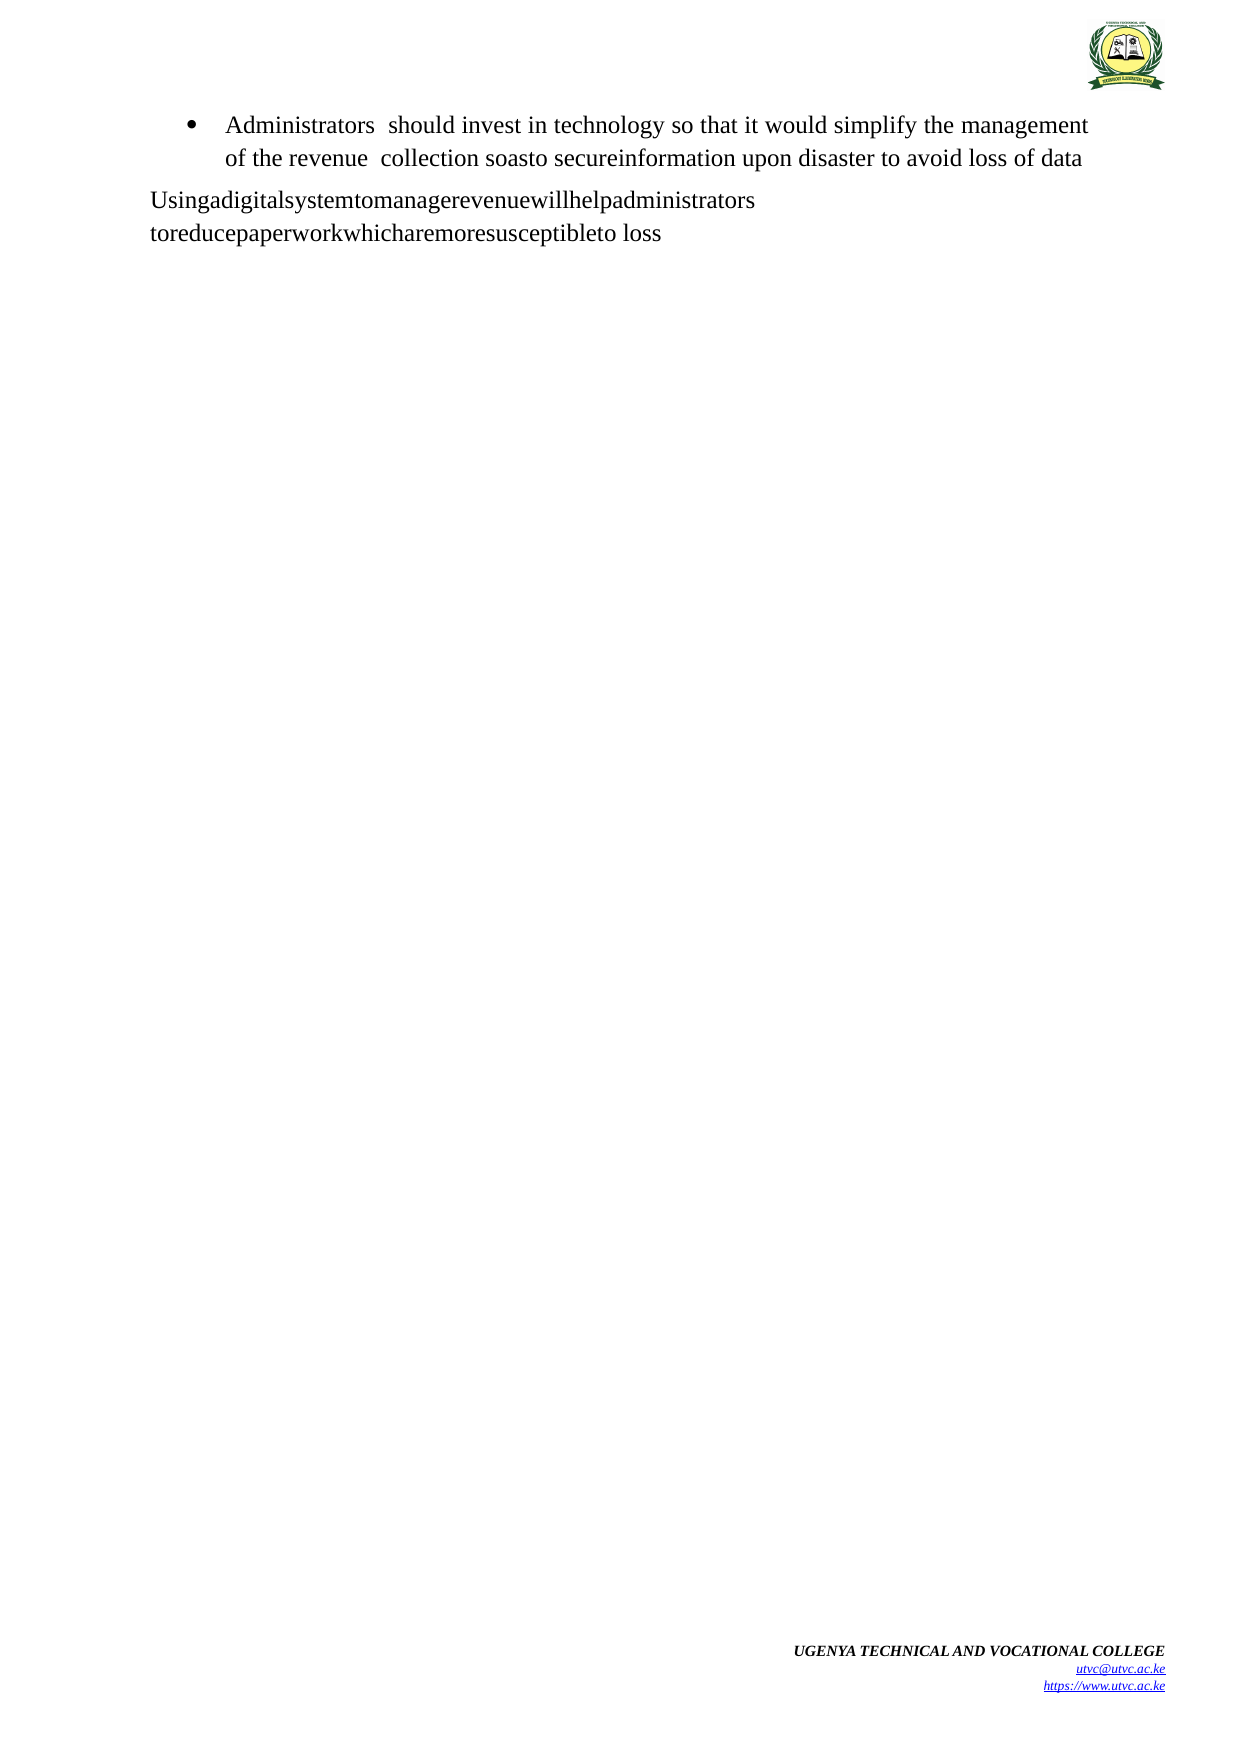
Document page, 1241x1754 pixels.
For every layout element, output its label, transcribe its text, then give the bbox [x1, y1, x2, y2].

text Usingadigitalsystemtomanagerevenuewillhelpadministrators toreducepaperworkwhicharemoresusceptibleto loss [150, 185, 1090, 247]
picture [1087, 19, 1166, 91]
list Administrators should invest in technology so that it would simplify the management of the revenue collection soasto secureinformation upon disaster to avoid loss of data [187, 110, 1090, 171]
